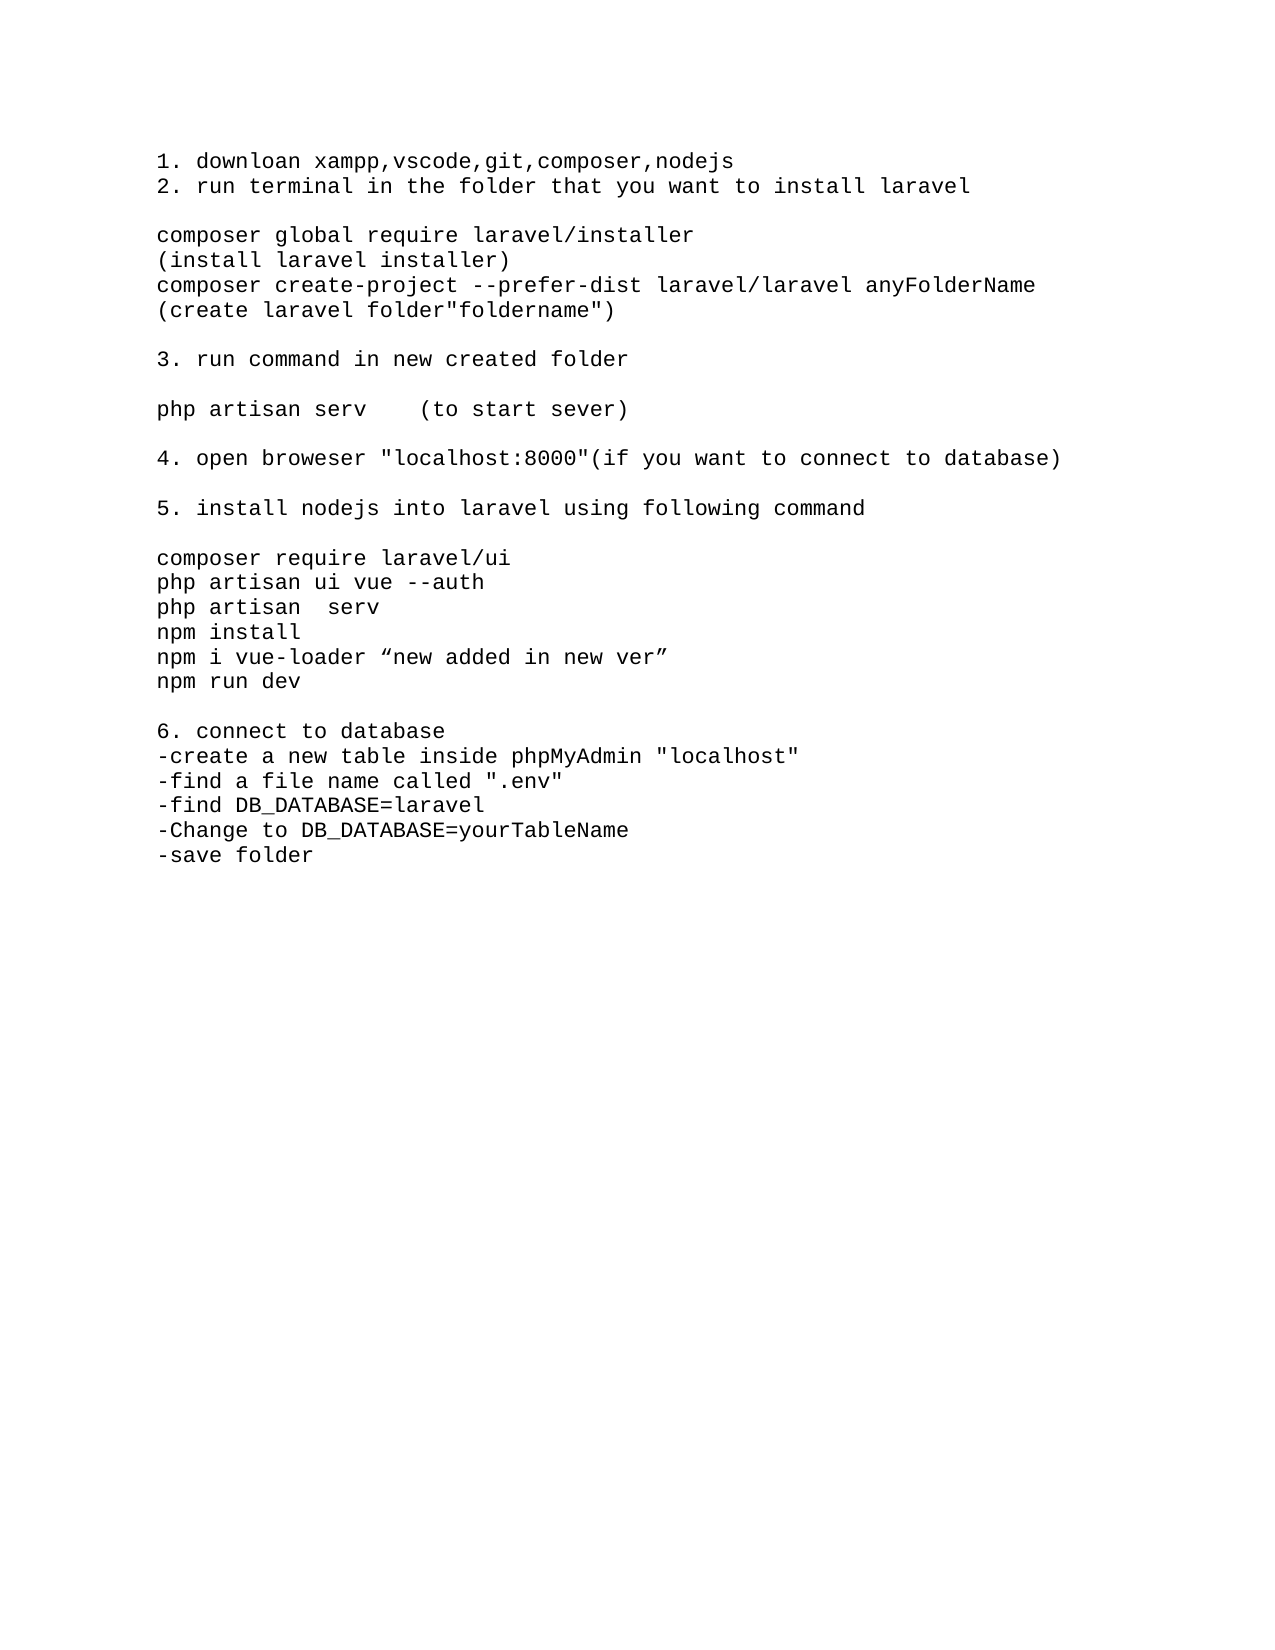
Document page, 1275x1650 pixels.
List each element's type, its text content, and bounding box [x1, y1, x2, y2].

text -find DB_DATABASE=laravel [156, 794, 1118, 819]
text 6. connect to database [156, 720, 1118, 745]
text -Change to DB_DATABASE=yourTableName [156, 819, 1118, 844]
text -save folder [156, 844, 1118, 869]
text 3. run command in new created folder [156, 348, 1118, 373]
text (install laravel installer) [156, 249, 1118, 274]
text composer require laravel/ui [156, 547, 1118, 571]
text 2. run terminal in the folder that you want to install laravel [156, 175, 1118, 199]
text 4. open broweser "localhost:8000"(if you want to connect to database) [156, 447, 1118, 472]
text -find a file name called ".env" [156, 770, 1118, 794]
text npm run dev [156, 671, 1118, 695]
text -create a new table inside phpMyAdmin "localhost" [156, 745, 1118, 770]
text npm i vue-loader “new added in new ver” [156, 646, 1118, 671]
text php artisan serv (to start sever) [156, 398, 1118, 423]
text php artisan ui vue --auth [156, 571, 1118, 596]
text composer create-project --prefer-dist laravel/laravel anyFolderName (create laravel folder"foldername") [156, 274, 1118, 323]
text 1. downloan xampp,vscode,git,composer,nodejs [156, 150, 1118, 175]
text composer global require laravel/installer [156, 224, 1118, 249]
text 5. install nodejs into laravel using following command [156, 497, 1118, 522]
text php artisan serv [156, 596, 1118, 621]
text npm install [156, 621, 1118, 646]
